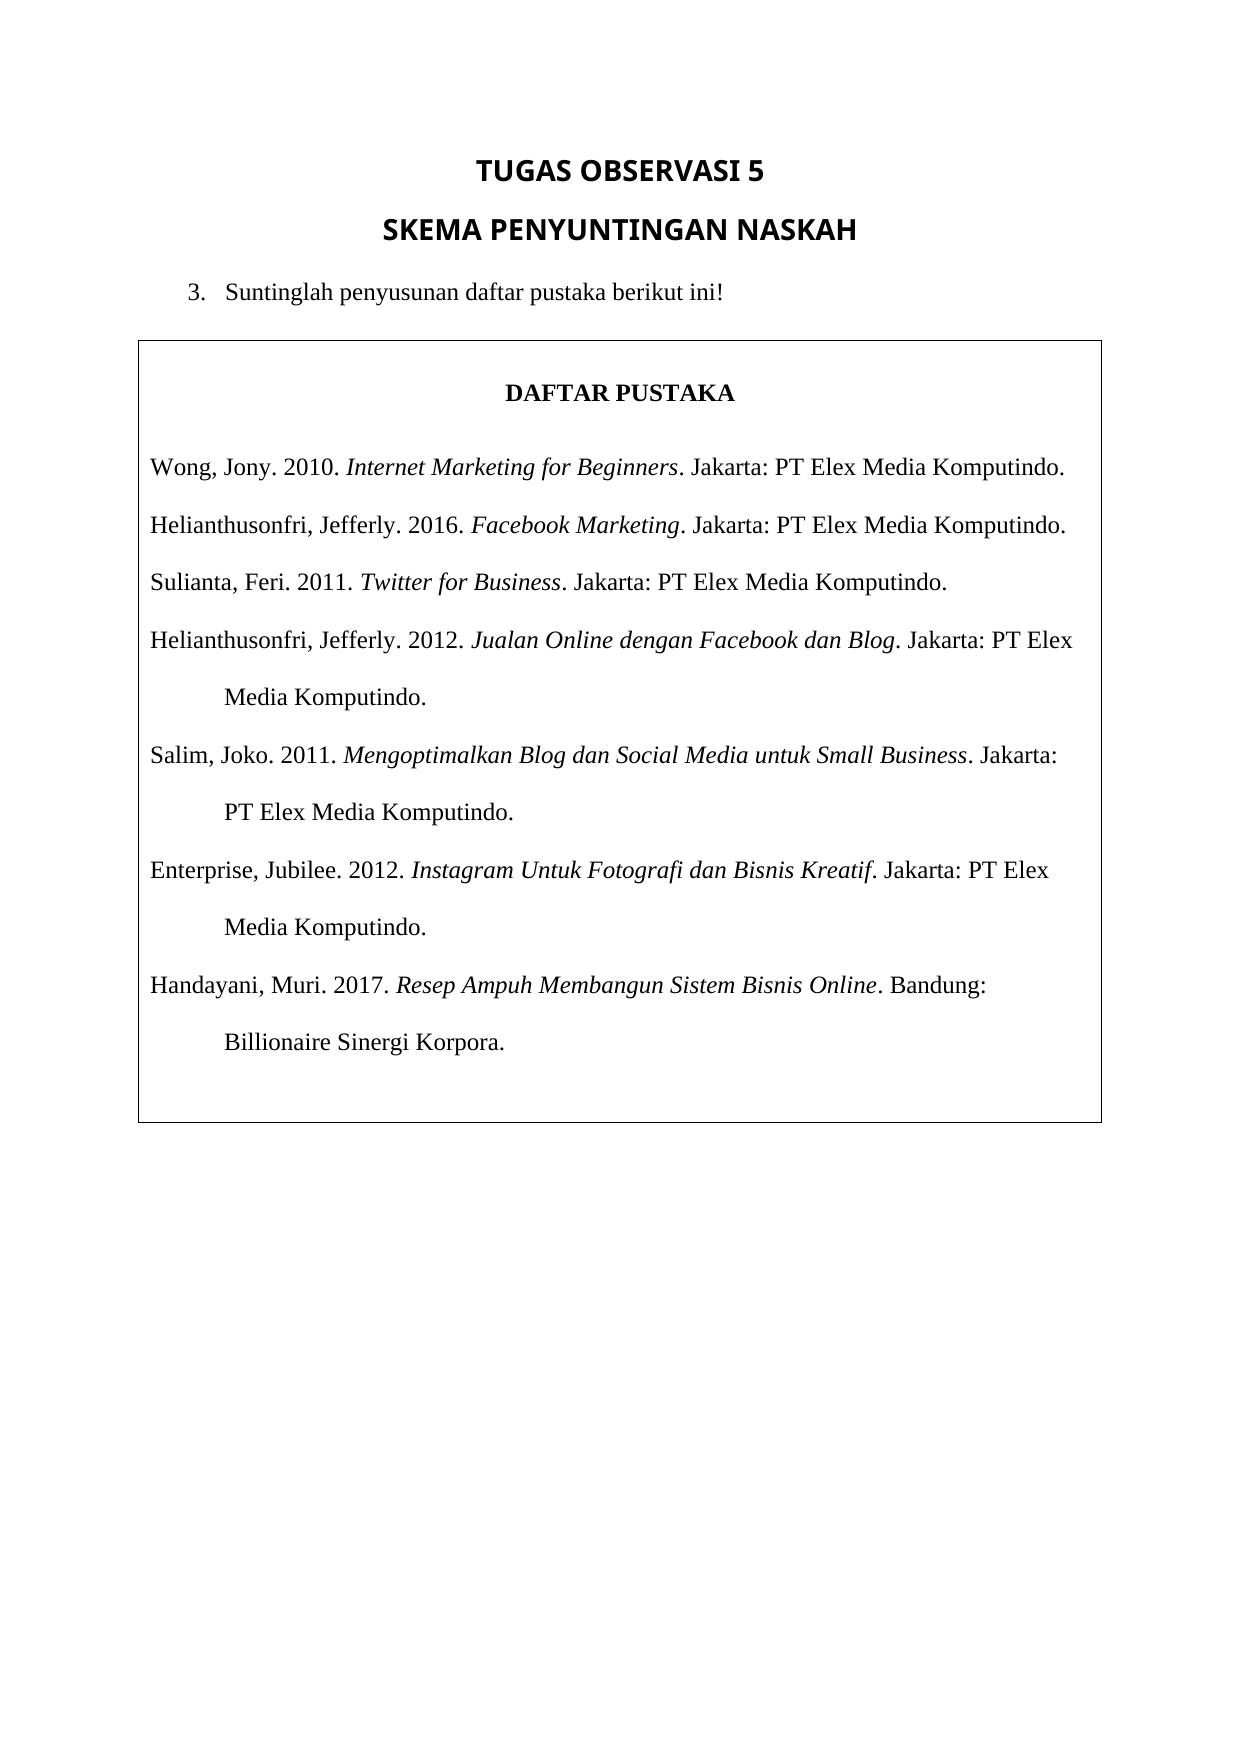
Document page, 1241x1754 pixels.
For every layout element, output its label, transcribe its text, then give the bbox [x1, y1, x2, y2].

table_header DAFTAR PUSTAKA Wong, Jony. 2010. Internet Marketing for Beginners. Jakarta: PT Elex Media Komputindo. Helianthusonfri, Jefferly. 2016. Facebook Marketing. Jakarta: PT Elex Media Komputindo. Sulianta, Feri. 2011. Twitter for Business. Jakarta: PT Elex Media Komputindo. Helianthusonfri, Jefferly. 2012. Jualan Online dengan Facebook dan Blog. Jakarta: PT Elex Media Komputindo. Salim, Joko. 2011. Mengoptimalkan Blog dan Social Media untuk Small Business. Jakarta: PT Elex Media Komputindo. Enterprise, Jubilee. 2012. Instagram Untuk Fotografi dan Bisnis Kreatif. Jakarta: PT Elex Media Komputindo. Handayani, Muri. 2017. Resep Ampuh Membangun Sistem Bisnis Online. Bandung: Billionaire Sinergi Korpora. [139, 341, 1101, 1122]
text TUGAS OBSERVASI 5 [150, 150, 1090, 190]
text SKEMA PENYUNTINGAN NASKAH [150, 209, 1090, 249]
list Suntinglah penyusunan daftar pustaka berikut ini! [187, 277, 1090, 306]
